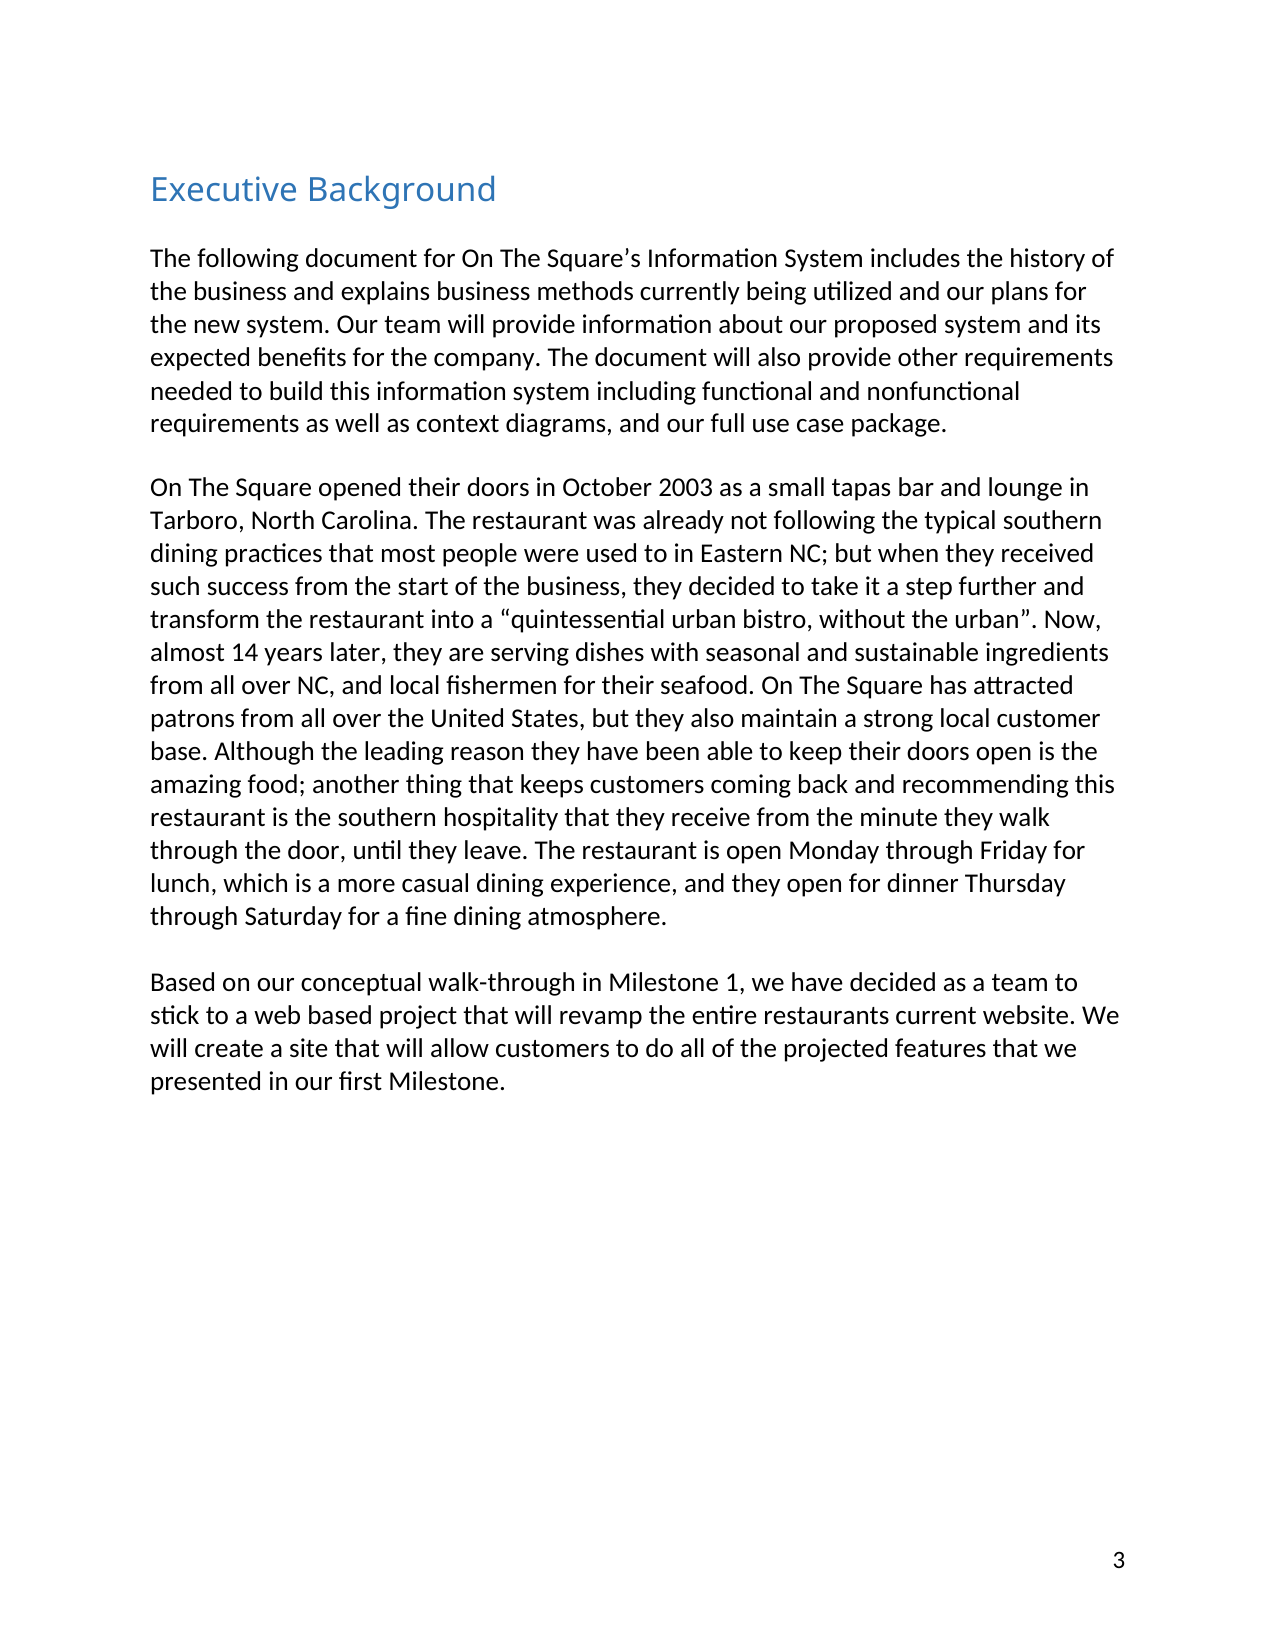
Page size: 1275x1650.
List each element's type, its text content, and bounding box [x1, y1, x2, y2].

text The following document for On The Square’s Information System includes the history of the business and explains business methods currently being utilized and our plans for the new system. Our team will provide information about our proposed system and its expected benefits for the company. The document will also provide other requirements needed to build this information system including functional and nonfunctional requirements as well as context diagrams, and our full use case package. [150, 242, 1125, 440]
text On The Square opened their doors in October 2003 as a small tapas bar and lounge in Tarboro, North Carolina. The restaurant was already not following the typical southern dining practices that most people were used to in Eastern NC; but when they received such success from the start of the business, they decided to take it a step further and transform the restaurant into a “quintessential urban bistro, without the urban”. Now, almost 14 years later, they are serving dishes with seasonal and sustainable ingredients from all over NC, and local fishermen for their seafood. On The Square has attracted patrons from all over the United States, but they also maintain a strong local customer base. Although the leading reason they have been able to keep their doors open is the amazing food; another thing that keeps customers coming back and recommending this restaurant is the southern hospitality that they receive from the minute they walk through the door, until they leave. The restaurant is open Monday through Friday for lunch, which is a more casual dining experience, and they open for dinner Thursday through Saturday for a fine dining atmosphere. [150, 470, 1125, 932]
subtitle Executive Background [150, 166, 1125, 211]
text Based on our conceptual walk-through in Milestone 1, we have decided as a team to stick to a web based project that will revamp the entire restaurants current website. We will create a site that will allow customers to do all of the projected features that we presented in our first Milestone. [150, 966, 1125, 1098]
